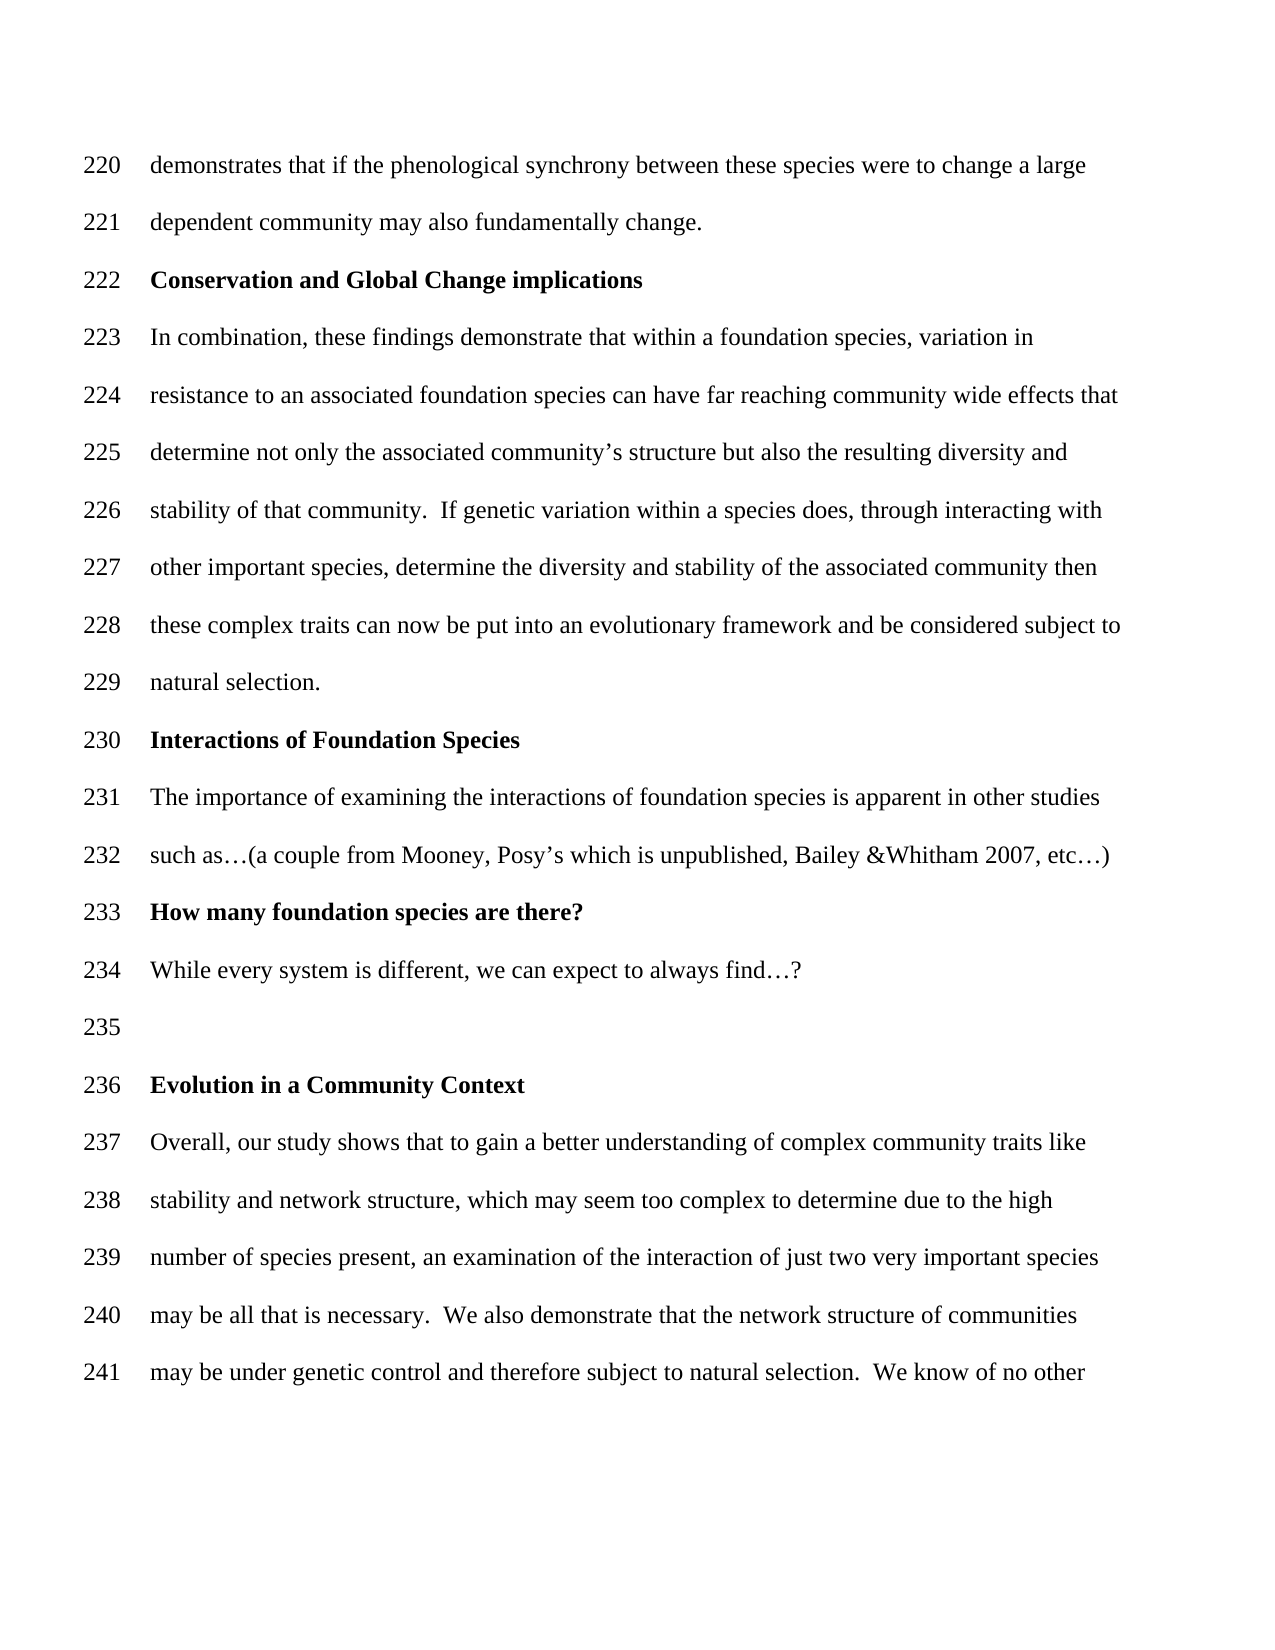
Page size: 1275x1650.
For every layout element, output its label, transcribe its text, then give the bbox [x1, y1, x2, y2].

text Interactions of Foundation Species [150, 725, 1125, 754]
text The importance of examining the interactions of foundation species is apparent in other studies such as…(a couple from Mooney, Posy’s which is unpublished, Bailey &Whitham 2007, etc…) [150, 782, 1125, 869]
text Conservation and Global Change implications [150, 265, 1125, 294]
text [150, 1127, 1125, 1386]
text In combination, these findings demonstrate that within a foundation species, variation in resistance to an associated foundation species can have far reaching community wide effects that determine not only the associated community’s structure but also the resulting diversity and stability of that community. If genetic variation within a species does, through interacting with other important species, determine the diversity and stability of the associated community then these complex traits can now be put into an evolutionary framework and be considered subject to natural selection. [150, 322, 1125, 696]
text Evolution in a Community Context [150, 1070, 1125, 1099]
text How many foundation species are there? [150, 897, 1125, 926]
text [150, 150, 1125, 236]
text While every system is different, we can expect to always find…? [150, 955, 1125, 984]
